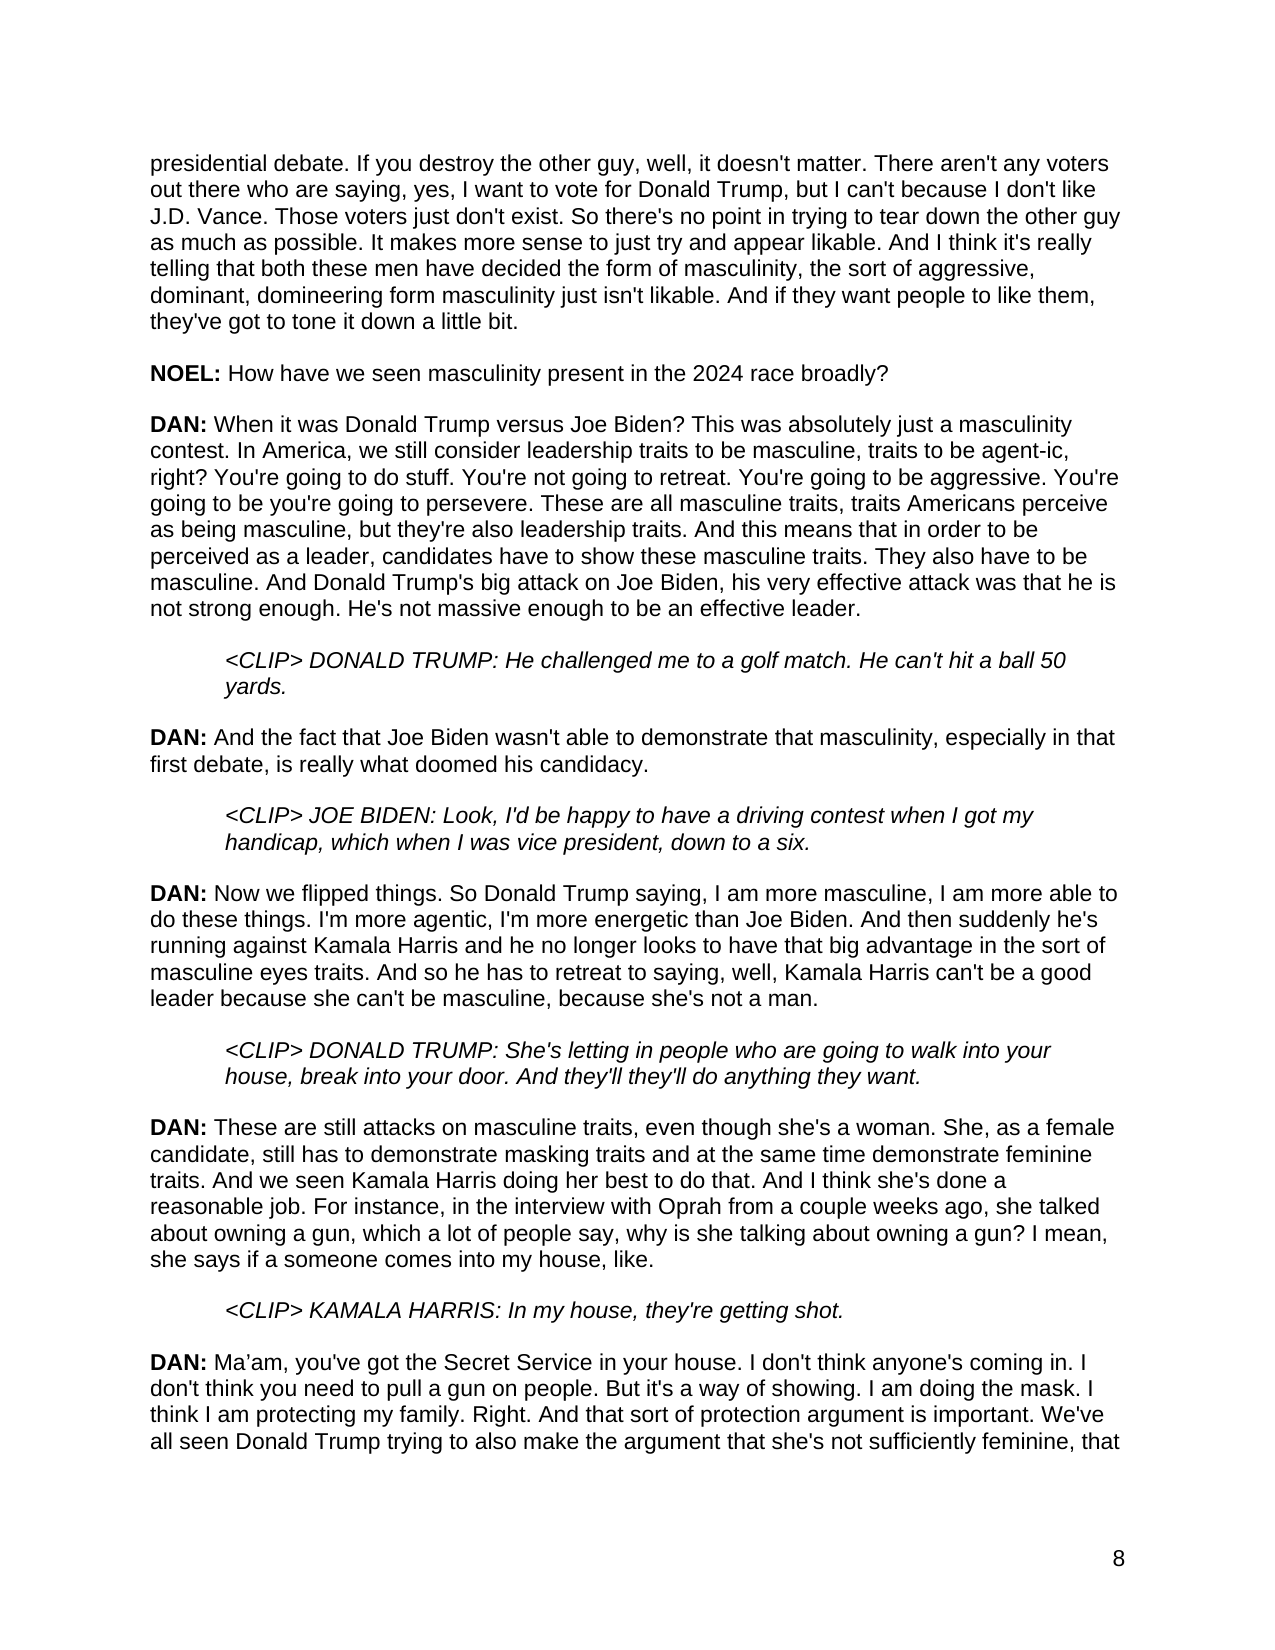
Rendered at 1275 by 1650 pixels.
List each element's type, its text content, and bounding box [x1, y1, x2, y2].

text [150, 150, 1125, 334]
text <CLIP> JOE BIDEN: Look, I'd be happy to have a driving contest when I got my handicap, which when I was vice president, down to a six. [225, 802, 1125, 855]
text <CLIP> KAMALA HARRIS: In my house, they're getting shot. [225, 1297, 1125, 1324]
text NOEL: How have we seen masculinity present in the 2024 race broadly? [150, 359, 1125, 386]
text DAN: And the fact that Joe Biden wasn't able to demonstrate that masculinity, especially in that first debate, is really what doomed his candidacy. [150, 724, 1125, 777]
text DAN: Now we flipped things. So Donald Trump saying, I am more masculine, I am more able to do these things. I'm more agentic, I'm more energetic than Joe Biden. And then suddenly he's running against Kamala Harris and he no longer looks to have that big advantage in the sort of masculine eyes traits. And so he has to retreat to saying, well, Kamala Harris can't be a good leader because she can't be masculine, because she's not a man. [150, 880, 1125, 1012]
text <CLIP> DONALD TRUMP: She's letting in people who are going to walk into your house, break into your door. And they'll they'll do anything they want. [225, 1037, 1125, 1089]
text <CLIP> DONALD TRUMP: He challenged me to a golf match. He can't hit a ball 50 yards. [225, 647, 1125, 699]
text DAN: When it was Donald Trump versus Joe Biden? This was absolutely just a masculinity contest. In America, we still consider leadership traits to be masculine, traits to be agent-ic, right? You're going to do stuff. You're not going to retreat. You're going to be aggressive. You're going to be you're going to persevere. These are all masculine traits, traits Americans perceive as being masculine, but they're also leadership traits. And this means that in order to be perceived as a leader, candidates have to show these masculine traits. They also have to be masculine. And Donald Trump's big attack on Joe Biden, his very effective attack was that he is not strong enough. He's not massive enough to be an effective leader. [150, 411, 1125, 622]
text DAN: These are still attacks on masculine traits, even though she's a woman. She, as a female candidate, still has to demonstrate masking traits and at the same time demonstrate feminine traits. And we seen Kamala Harris doing her best to do that. And I think she's done a reasonable job. For instance, in the interview with Oprah from a couple weeks ago, she talked about owning a gun, which a lot of people say, why is she talking about owning a gun? I mean, she says if a someone comes into my house, like. [150, 1114, 1125, 1272]
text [150, 1349, 1125, 1454]
